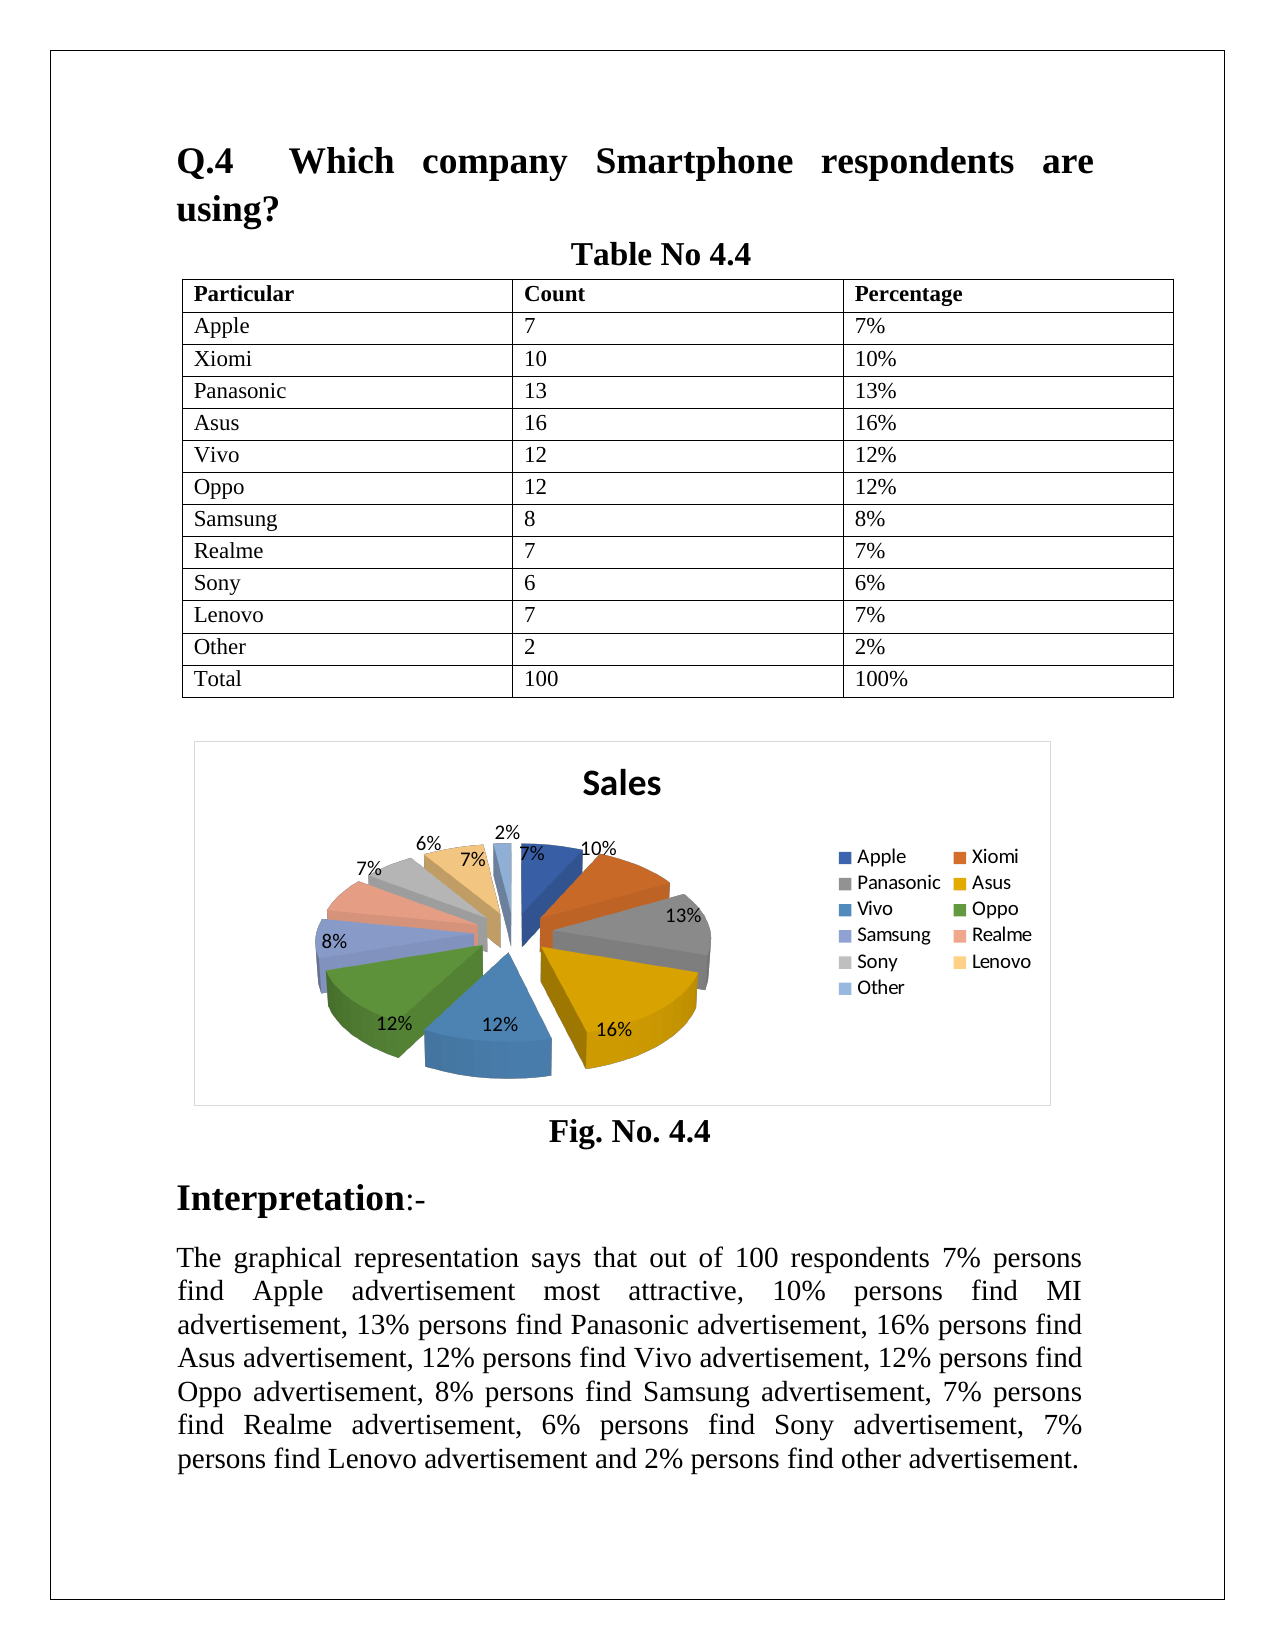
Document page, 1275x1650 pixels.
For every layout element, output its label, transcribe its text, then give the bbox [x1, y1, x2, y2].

table_cell 6% [844, 569, 1173, 600]
table_cell Sony [183, 569, 512, 600]
table_cell Xiomi [183, 345, 512, 376]
table_header Percentage [844, 280, 1173, 312]
table_cell 100% [844, 666, 1173, 697]
text The graphical representation says that out of 100 respondents 7% persons find Apple advertisement most attractive, 10% persons find MI advertisement, 13% persons find Panasonic advertisement, 16% persons find Asus advertisement, 12% persons find Vivo advertisement, 12% persons find Oppo advertisement, 8% persons find Samsung advertisement, 7% persons find Realme advertisement, 6% persons find Sony advertisement, 7% persons find Lenovo advertisement and 2% persons find other advertisement. [176, 1240, 1083, 1474]
table_cell 7% [844, 313, 1173, 344]
table_cell Samsung [183, 505, 512, 536]
table_cell 100 [513, 666, 843, 697]
table_cell 16% [844, 409, 1173, 440]
table_cell Other [183, 634, 512, 664]
table_cell 8% [844, 505, 1173, 536]
text Fig. No. 4.4 [176, 1111, 1083, 1149]
table_cell 8 [513, 505, 843, 536]
table_cell 7 [513, 313, 843, 344]
table_cell 12% [844, 441, 1173, 472]
table_cell Apple [183, 313, 512, 344]
text Table No 4.4 [150, 234, 1172, 273]
text Q.4 Which company Smartphone respondents are using? [176, 138, 1095, 229]
table_cell Oppo [183, 473, 512, 504]
text Interpretation:- [176, 1175, 1122, 1218]
table_cell 12 [513, 473, 843, 504]
table_cell 7% [844, 537, 1173, 568]
table_header Count [513, 280, 843, 312]
table_cell 6 [513, 569, 843, 600]
table_cell 13% [844, 377, 1173, 408]
table_cell Realme [183, 537, 512, 568]
table_cell 7% [844, 601, 1173, 632]
table_cell Total [183, 666, 512, 697]
table_cell 10% [844, 345, 1173, 376]
table_cell Asus [183, 409, 512, 440]
table_cell 2 [513, 634, 843, 664]
table_cell 13 [513, 377, 843, 408]
table_cell 12% [844, 473, 1173, 504]
table_cell 12 [513, 441, 843, 472]
table_cell 10 [513, 345, 843, 376]
table_cell Lenovo [183, 601, 512, 632]
table_cell 7 [513, 537, 843, 568]
table_cell 7 [513, 601, 843, 632]
table_cell Vivo [183, 441, 512, 472]
table_cell 16 [513, 409, 843, 440]
table_cell Panasonic [183, 377, 512, 408]
table_cell 2% [844, 634, 1173, 664]
table_header Particular [183, 280, 512, 312]
